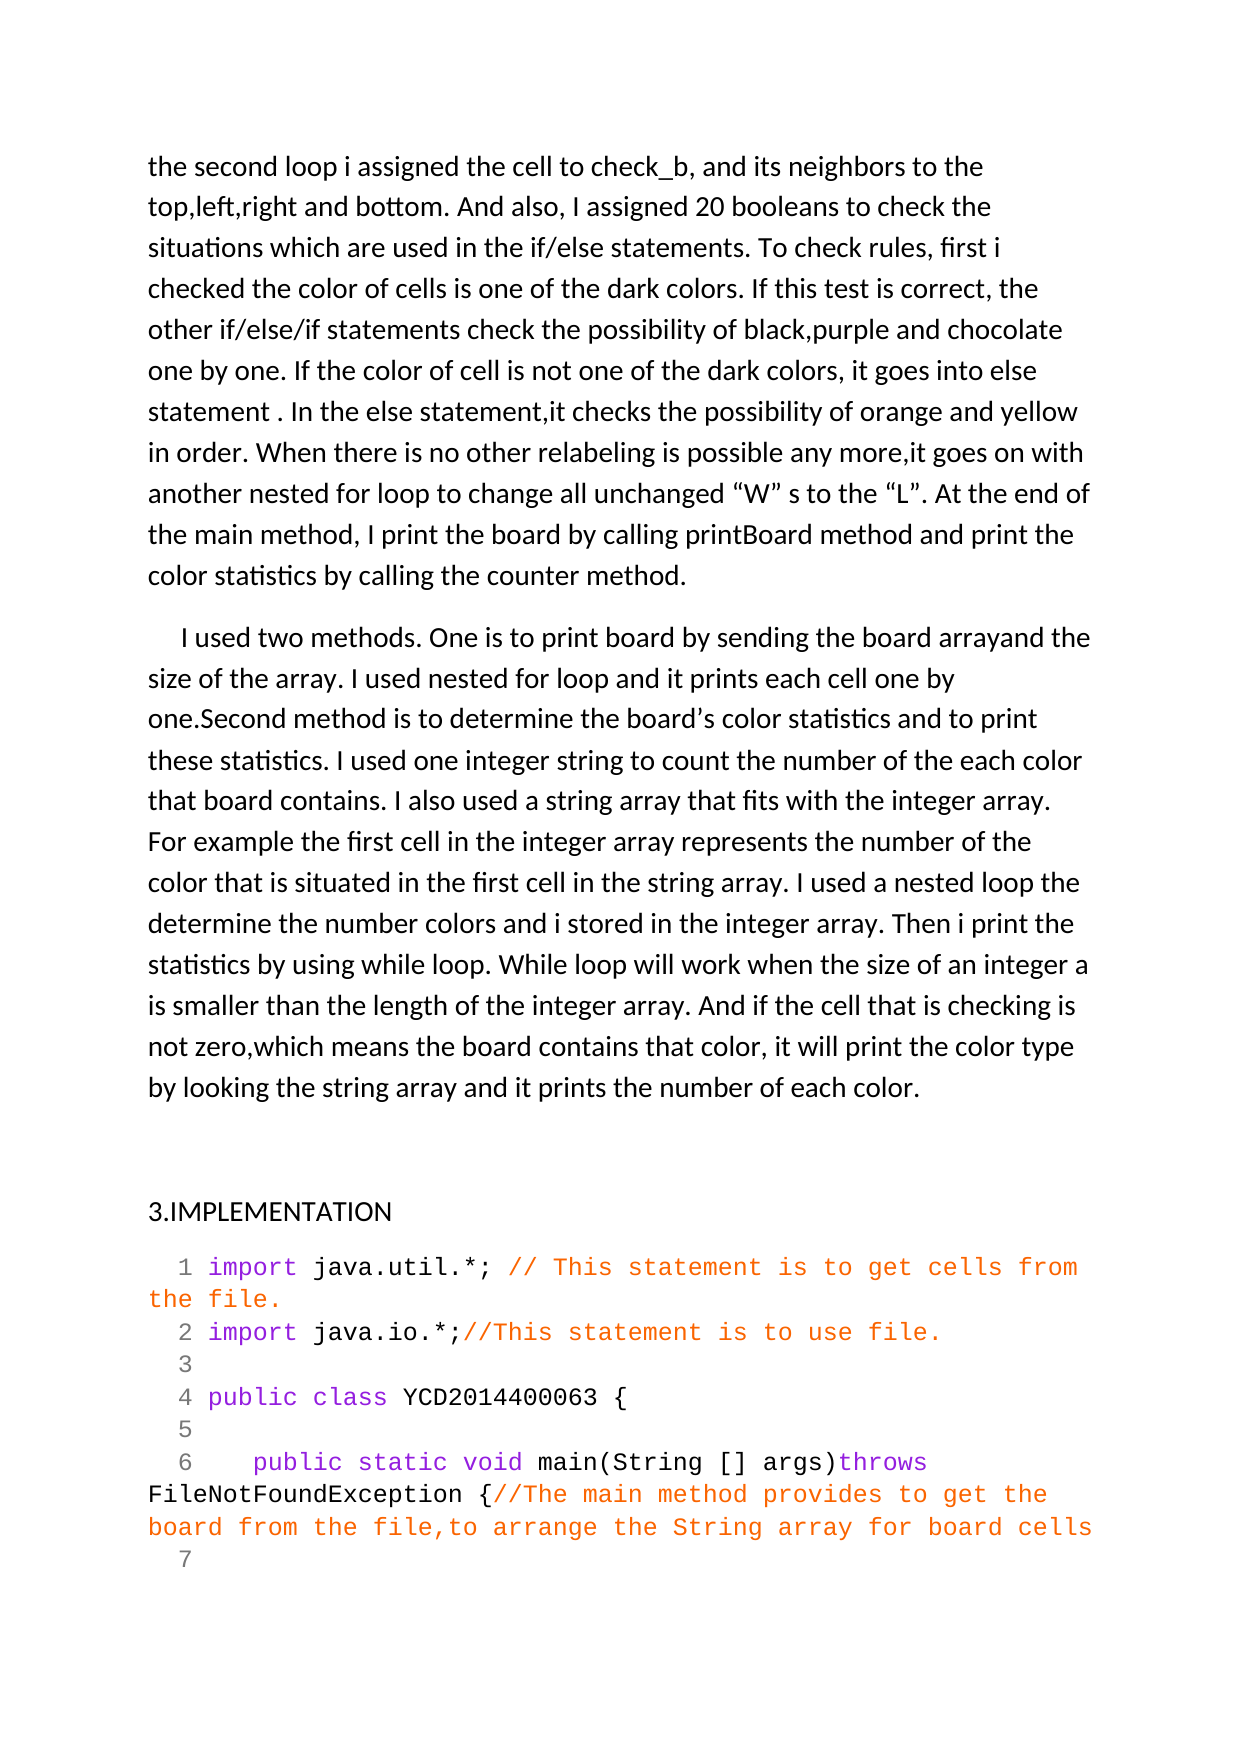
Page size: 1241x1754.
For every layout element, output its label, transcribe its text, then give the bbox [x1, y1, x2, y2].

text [148, 1254, 1093, 1575]
text I used two methods. One is to print board by sending the board arrayand the size of the array. I used nested for loop and it prints each cell one by one.Second method is to determine the board’s color statistics and to print these statistics. I used one integer string to count the number of the each color that board contains. I also used a string array that fits with the integer array. For example the first cell in the integer array represents the number of the color that is situated in the first cell in the string array. I used a nested loop the determine the number colors and i stored in the integer array. Then i print the statistics by using while loop. While loop will work when the size of an integer a is smaller than the length of the integer array. And if the cell that is checking is not zero,which means the board contains that color, it will print the color type by looking the string array and it prints the number of each color. [148, 619, 1093, 1105]
text 3.IMPLEMENTATION [148, 1193, 1093, 1228]
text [148, 148, 1093, 593]
